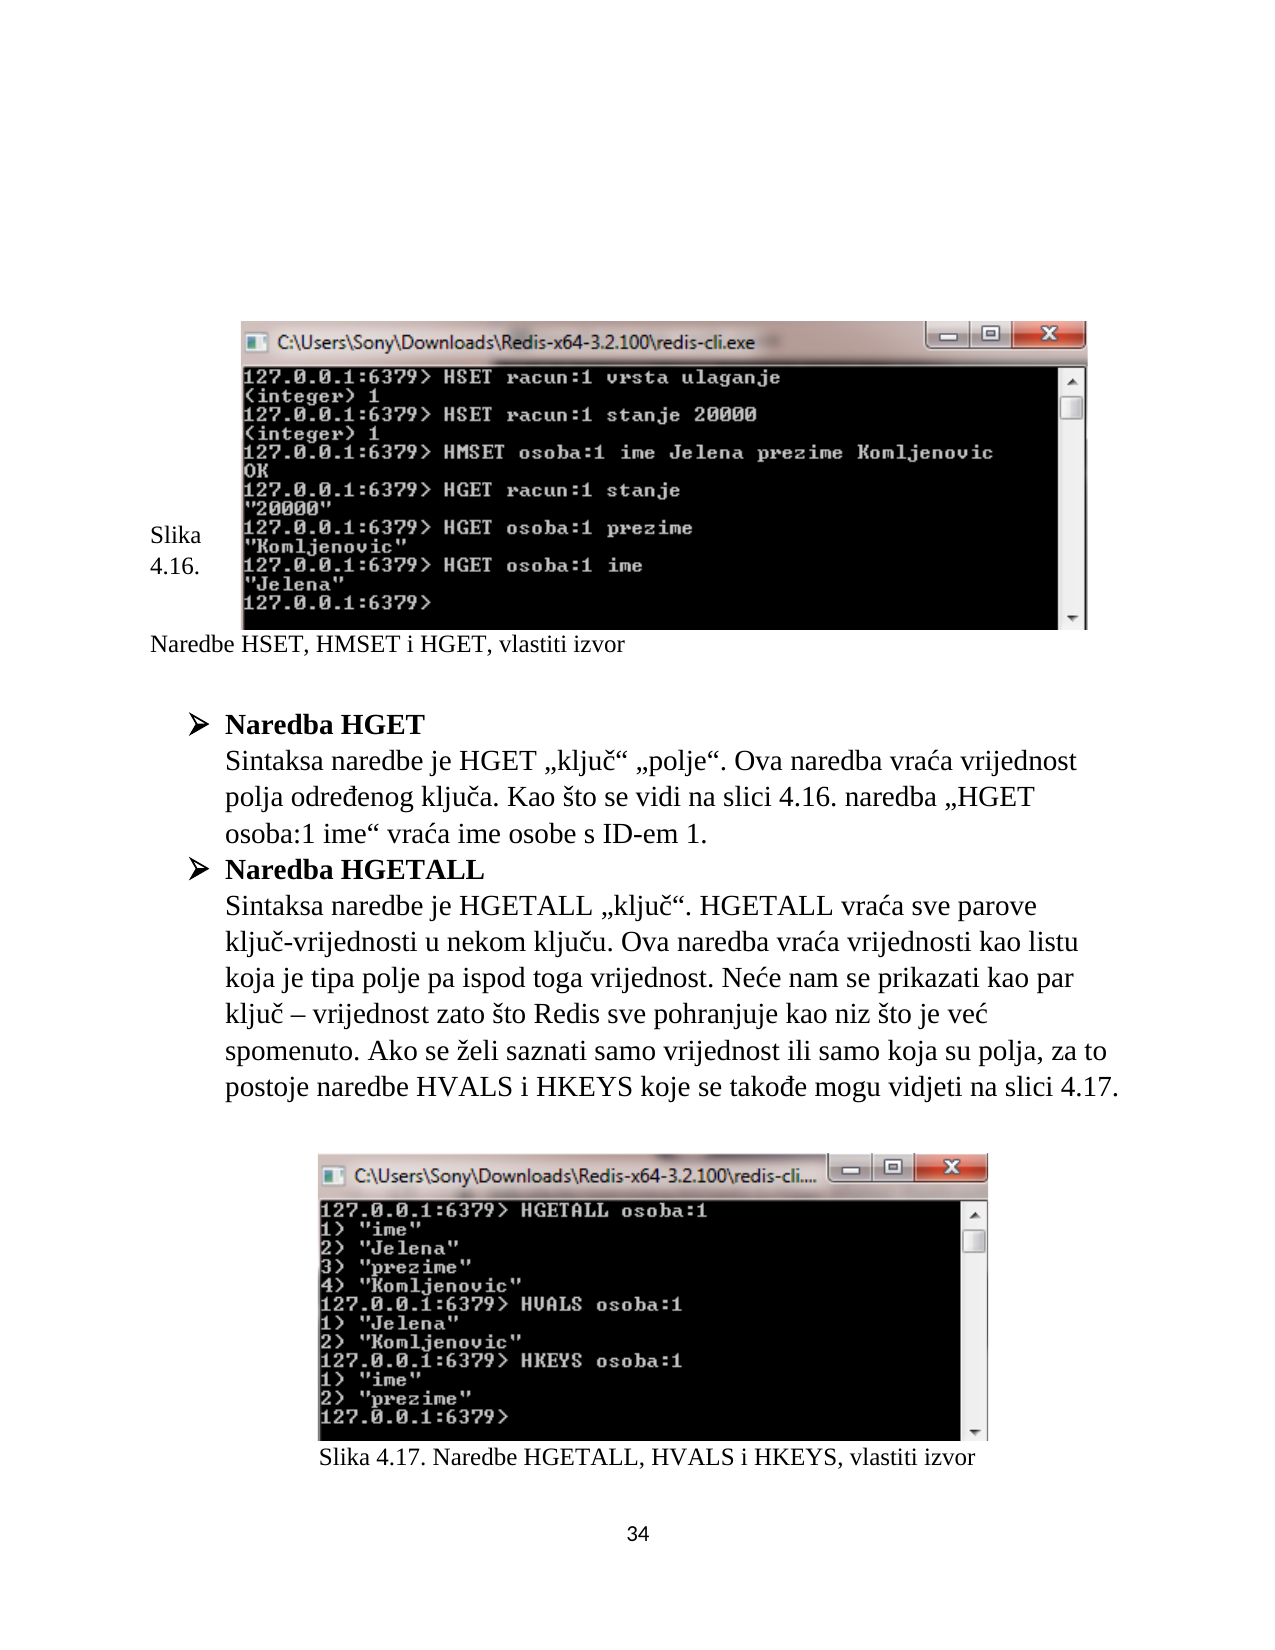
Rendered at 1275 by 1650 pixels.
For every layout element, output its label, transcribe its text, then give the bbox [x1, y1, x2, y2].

text Slika 4.17. Naredbe HGETALL, HVALS i HKEYS, vlastiti izvor [150, 1442, 1125, 1470]
list Sintaksa naredbe je HGET „ključ“ „polje“. Ova naredba vraća vrijednost polja određenog ključa. Kao što se vidi na slici 4.16. naredba „HGET osoba:1 ime“ vraća ime osobe s ID-em 1. [225, 743, 1125, 849]
list Naredba HGETALL [187, 852, 1125, 886]
list Naredba HGET [187, 707, 1125, 741]
picture [317, 1153, 989, 1441]
list Sintaksa naredbe je HGETALL „ključ“. HGETALL vraća sve parove ključ-vrijednosti u nekom ključu. Ova naredba vraća vrijednosti kao listu koja je tipa polje pa ispod toga vrijednost. Neće nam se prikazati kao par ključ – vrijednost zato što Redis sve pohranjuje kao niz što je već spomenuto. Ako se želi saznati samo vrijednost ili samo koja su polja, za to postoje naredbe HVALS i HKEYS koje se takođe mogu vidjeti na slici 4.17. [225, 888, 1125, 1102]
picture [240, 321, 1088, 630]
